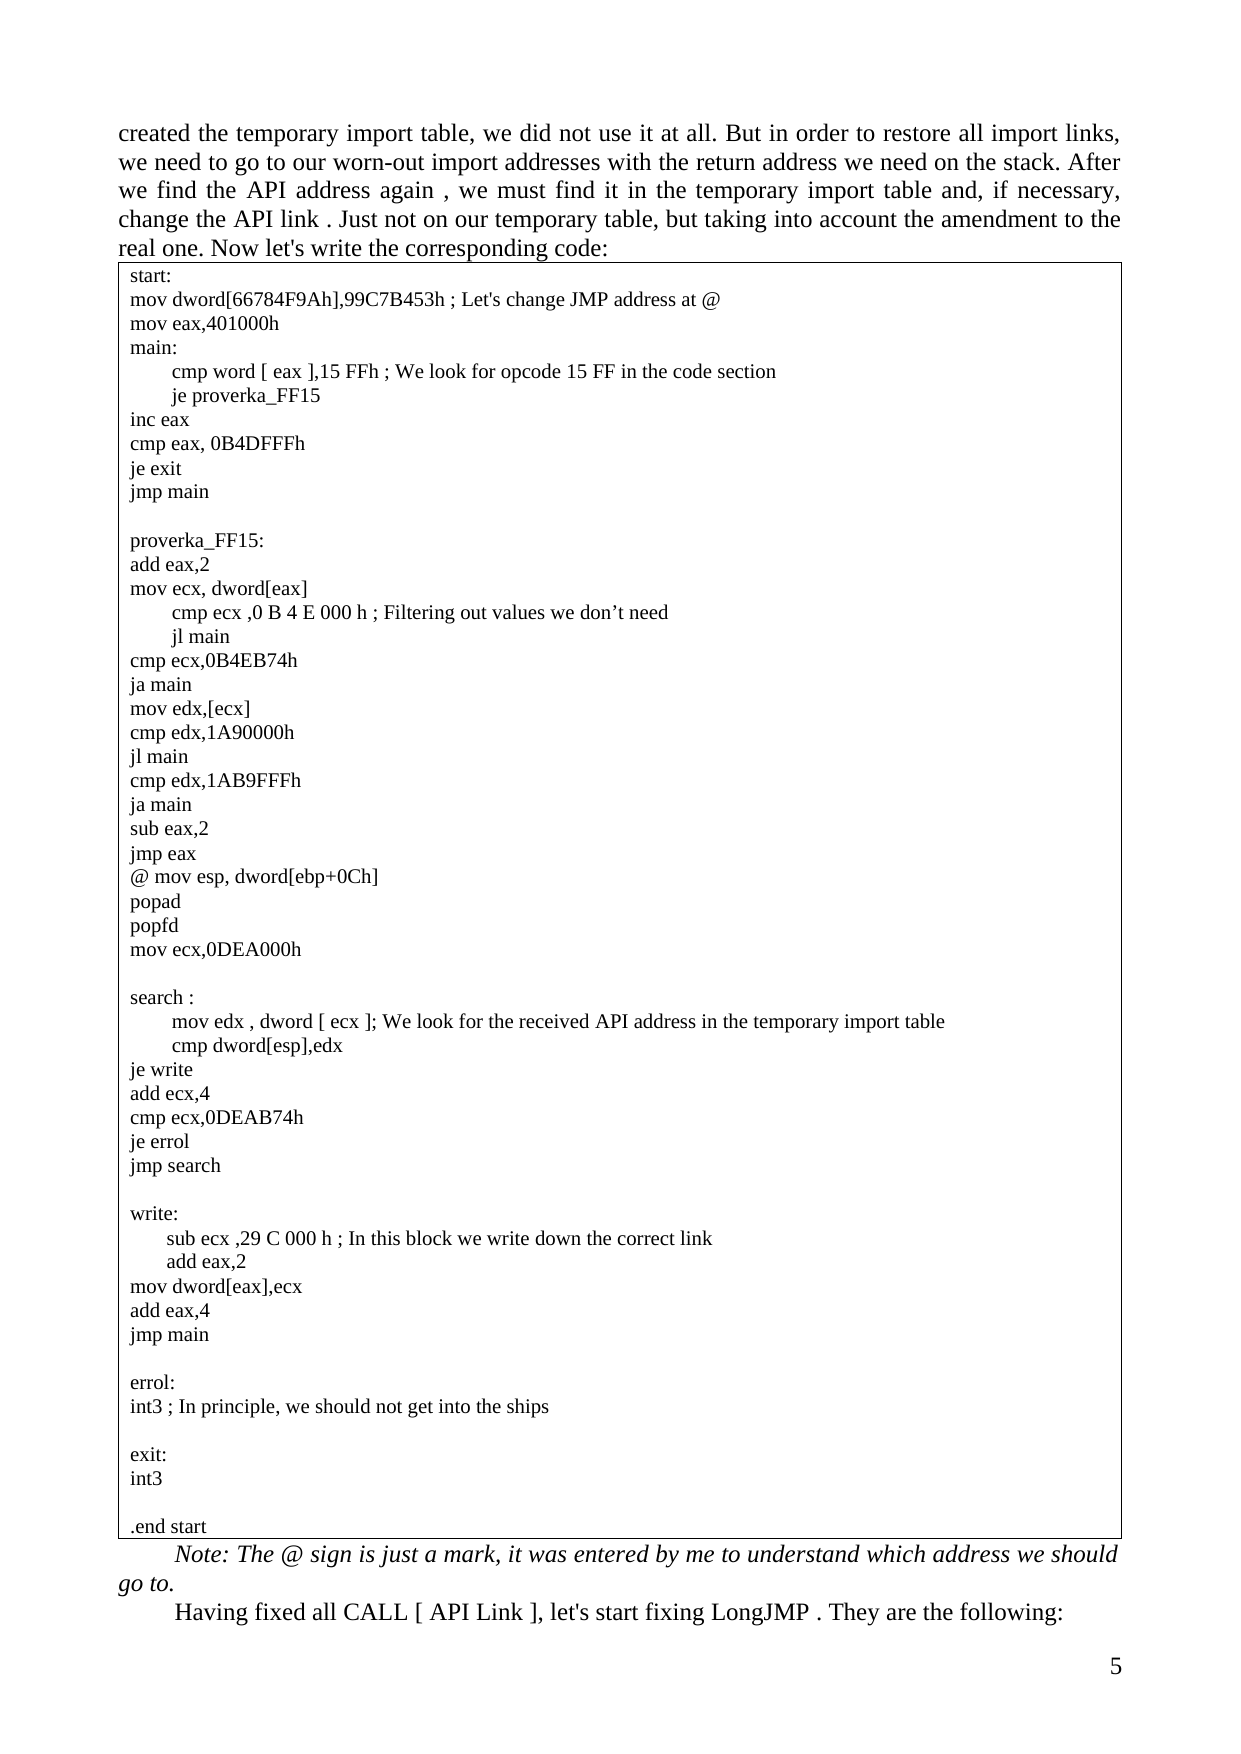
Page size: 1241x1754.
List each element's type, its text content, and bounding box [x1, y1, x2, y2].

text Having fixed all CALL [ API Link ], let's start fixing LongJMP . They are the following: [118, 1597, 1122, 1626]
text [118, 118, 1122, 262]
text Note: The @ sign is just a mark, it was entered by me to understand which address we should go to. [118, 1539, 1122, 1597]
table_header start: mov dword[66784F9Ah],99C7B453h ; Let's change JMP address at @ mov eax,401000h main: cmp word [ eax ],15 FFh ; We look for opcode 15 FF in the code section je proverka_FF15 inc eax cmp eax, 0B4DFFFh je exit jmp main proverka_FF15: add eax,2 mov ecx, dword[eax] cmp ecx ,0 B 4 E 000 h ; Filtering out values we don’t need jl main cmp ecx,0B4EB74h ja main mov edx,[ecx] cmp edx,1A90000h jl main cmp edx,1AB9FFFh ja main sub eax,2 jmp eax @ mov esp, dword[ebp+0Ch] popad popfd mov ecx,0DEA000h search : mov edx , dword [ ecx ]; We look for the received API address in the temporary import table cmp dword[esp],edx je write add ecx,4 cmp ecx,0DEAB74h je errol jmp search write: sub ecx ,29 C 000 h ; In this block we write down the correct link add eax,2 mov dword[eax],ecx add eax,4 jmp main errol: int3 ; In principle, we should not get into the ships exit: int3 .end start [119, 263, 1121, 1538]
